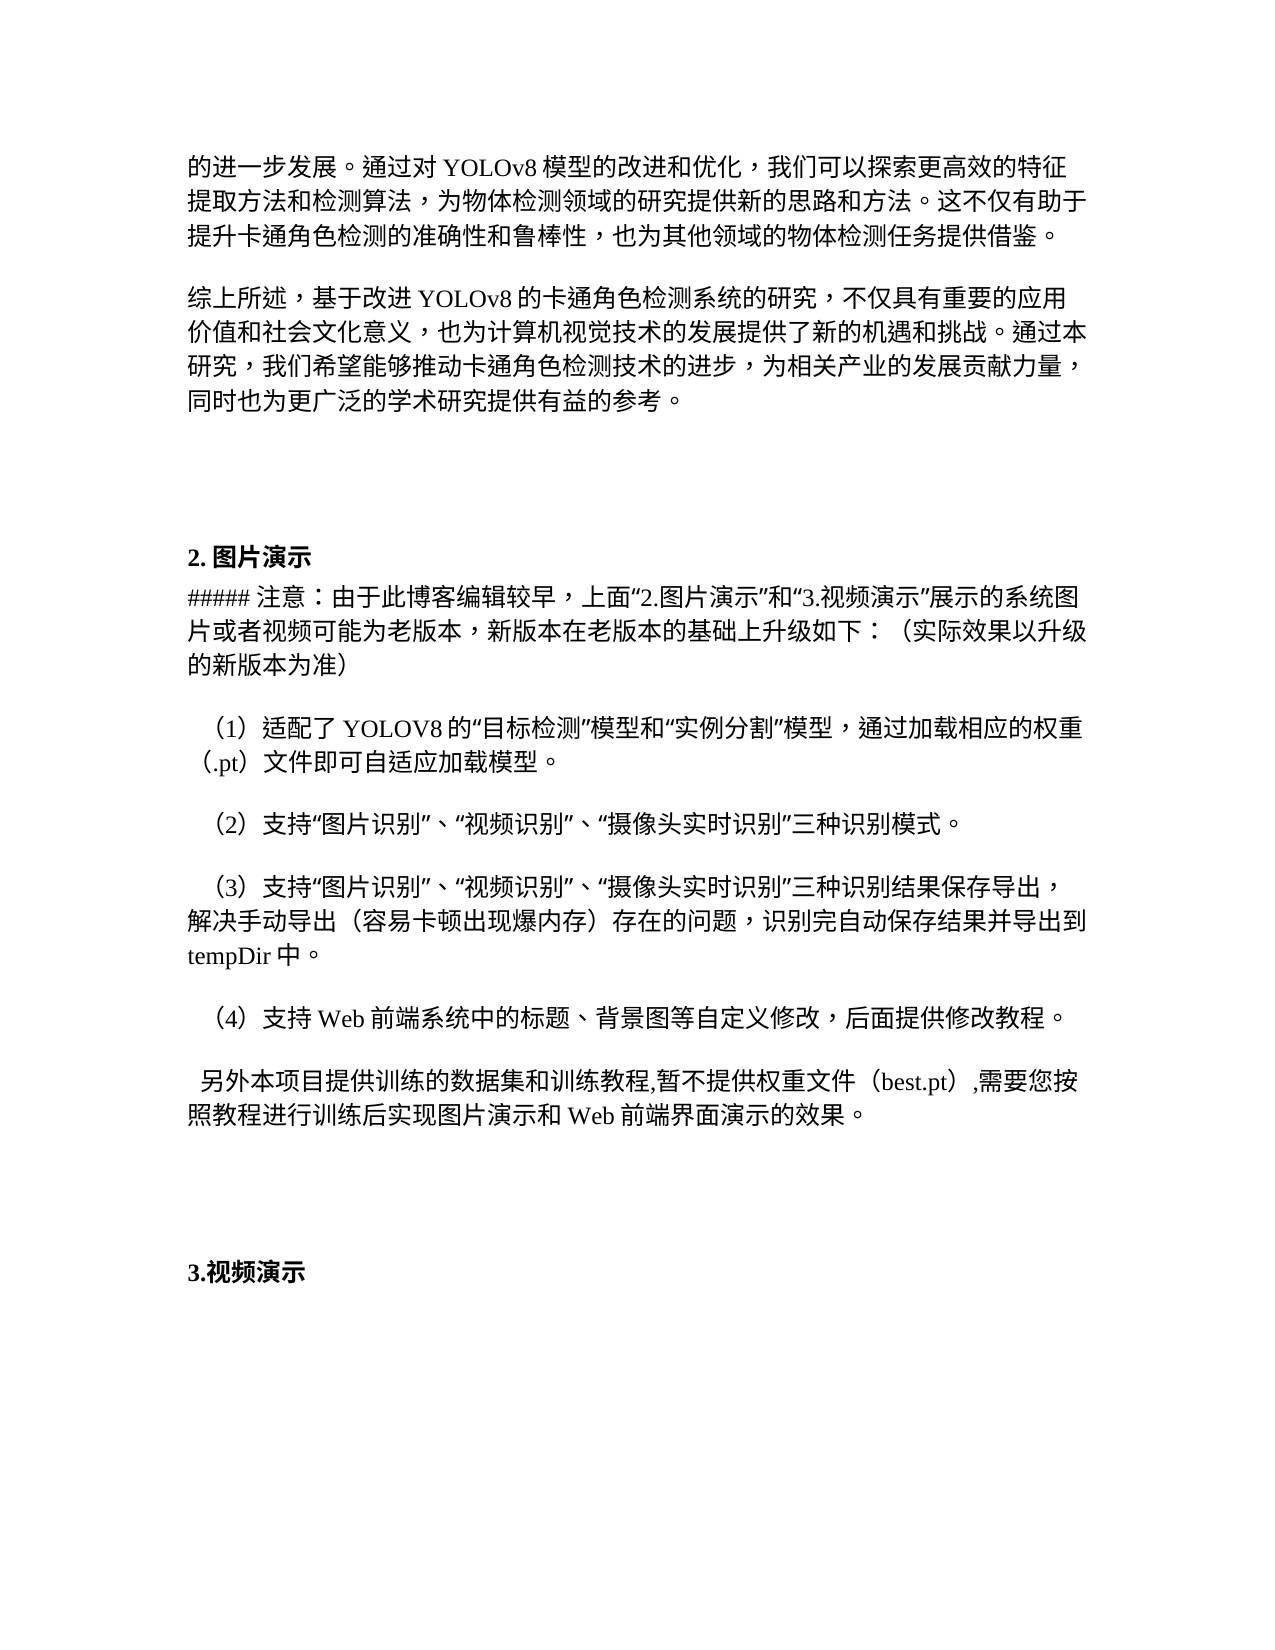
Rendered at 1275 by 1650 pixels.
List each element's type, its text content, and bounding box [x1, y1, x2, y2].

text ##### 注意：由于此博客编辑较早，上面“2.图片演示”和“3.视频演示”展示的系统图片或者视频可能为老版本，新版本在老版本的基础上升级如下：（实际效果以升级的新版本为准） （1）适配了YOLOV8的“目标检测”模型和“实例分割”模型，通过加载相应的权重（.pt）文件即可自适应加载模型。 （2）支持“图片识别”、“视频识别”、“摄像头实时识别”三种识别模式。 （3）支持“图片识别”、“视频识别”、“摄像头实时识别”三种识别结果保存导出，解决手动导出（容易卡顿出现爆内存）存在的问题，识别完自动保存结果并导出到tempDir中。 （4）支持Web前端系统中的标题、背景图等自定义修改，后面提供修改教程。 另外本项目提供训练的数据集和训练教程,暂不提供权重文件（best.pt）,需要您按照教程进行训练后实现图片演示和Web前端界面演示的效果。 [187, 579, 1087, 1132]
subtitle 2. 图片演示 [187, 540, 1087, 574]
subtitle 3.视频演示 [187, 1255, 1087, 1289]
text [187, 150, 1087, 417]
